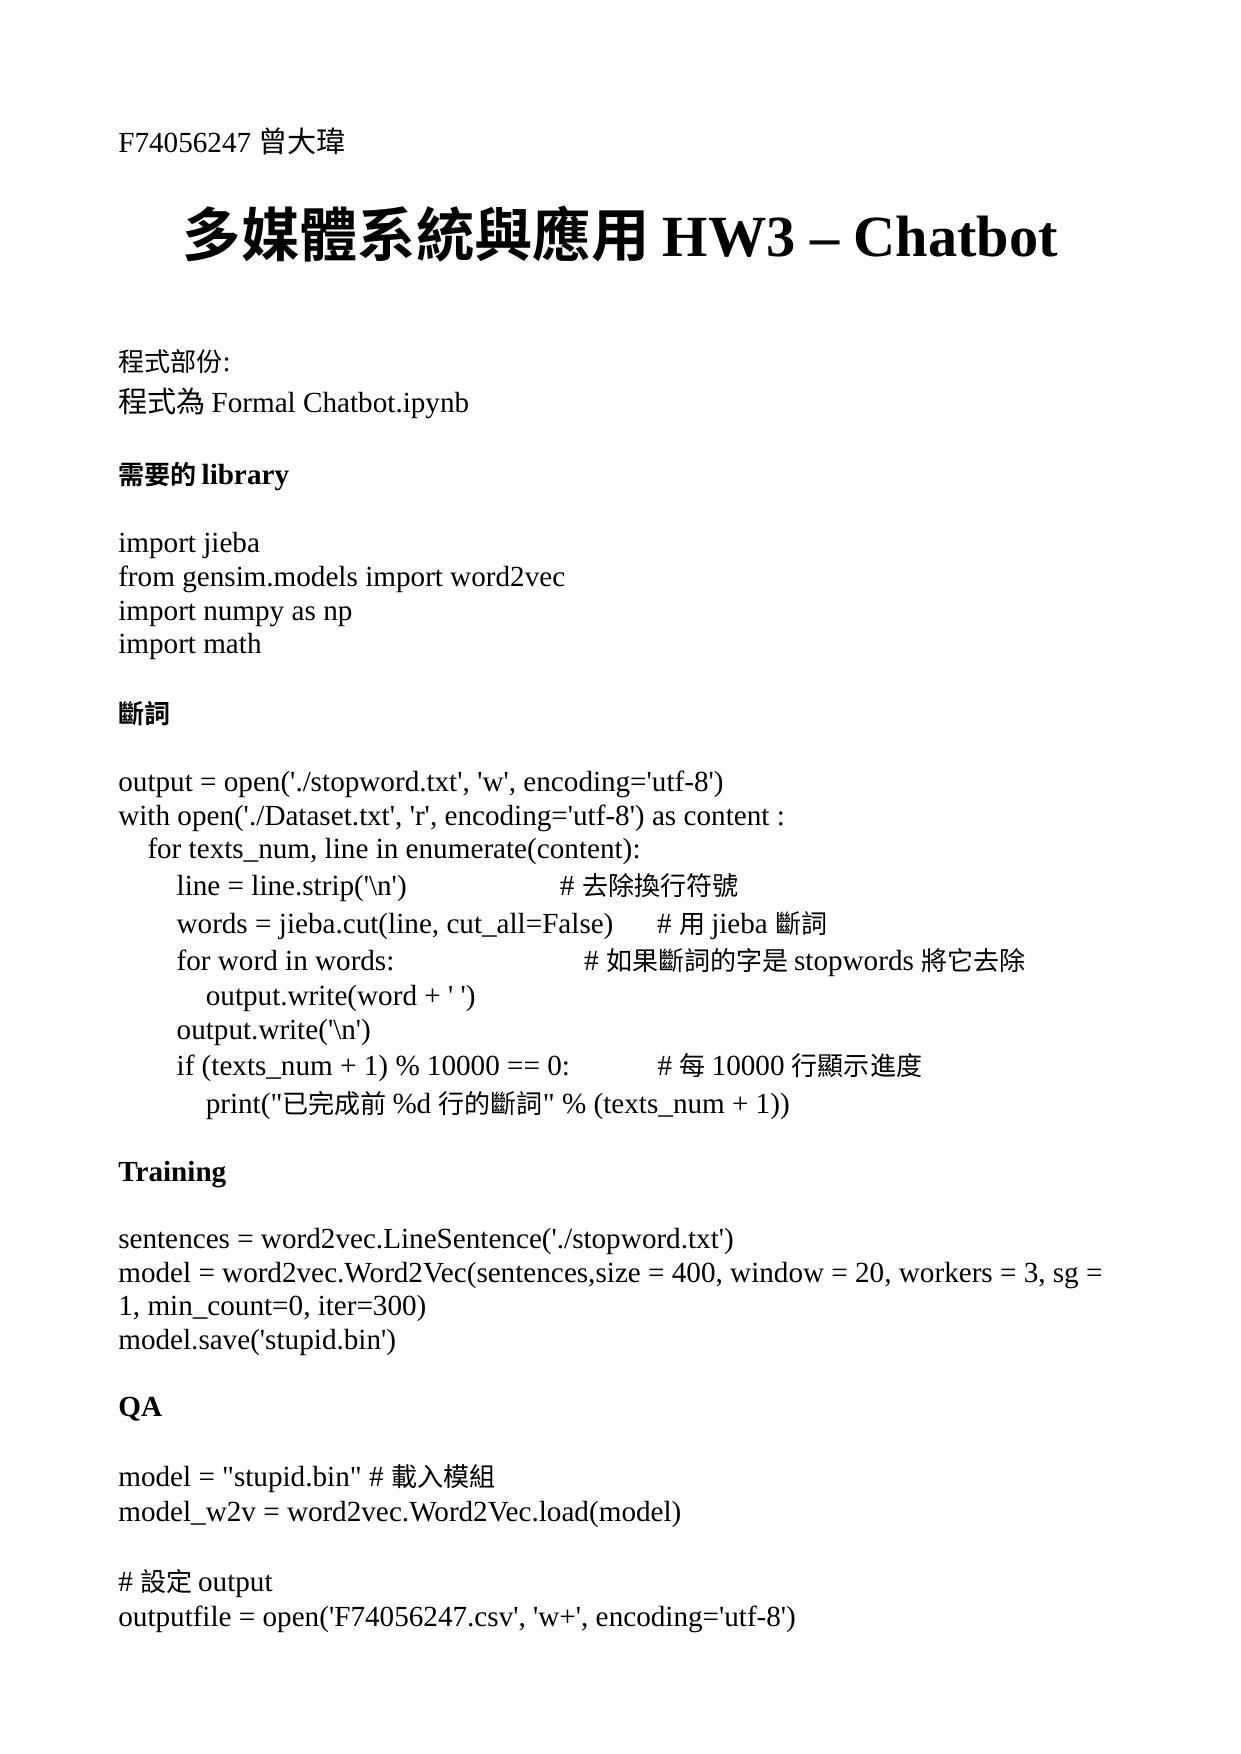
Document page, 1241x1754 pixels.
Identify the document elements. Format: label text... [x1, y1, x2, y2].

text print("已完成前 %d 行的斷詞" % (texts_num + 1)) [118, 1083, 1122, 1121]
text F74056247 曾大瑋 [118, 118, 1122, 160]
text 程式為Formal Chatbot.ipynb [118, 378, 1122, 421]
text import numpy as np [118, 593, 1122, 626]
text 多媒體系統與應用 HW3 – Chatbot [118, 189, 1122, 274]
text import jieba [118, 526, 1122, 559]
text outputfile = open('F74056247.csv', 'w+', encoding='utf-8') [118, 1599, 1122, 1632]
text Training [118, 1154, 1122, 1188]
text model_w2v = word2vec.Word2Vec.load(model) [118, 1494, 1122, 1527]
text words = jieba.cut(line, cut_all=False) # 用 jieba 斷詞 [118, 903, 1122, 941]
text # 設定 output [118, 1561, 1122, 1599]
text from gensim.models import word2vec [118, 559, 1122, 593]
text model.save('stupid.bin') [118, 1322, 1122, 1356]
text 斷詞 [118, 693, 1122, 731]
text sentences = word2vec.LineSentence('./stopword.txt') [118, 1221, 1122, 1255]
text model = word2vec.Word2Vec(sentences,size = 400, window = 20, workers = 3, sg = 1, min_count=0, iter=300) [118, 1255, 1122, 1322]
text QA [118, 1389, 1122, 1423]
text import math [118, 626, 1122, 660]
text line = line.strip('\n') # 去除換行符號 [118, 865, 1122, 903]
text model = "stupid.bin" # 載入模組 [118, 1456, 1122, 1494]
text output = open('./stopword.txt', 'w', encoding='utf-8') [118, 764, 1122, 798]
text output.write('\n') [118, 1012, 1122, 1045]
text for texts_num, line in enumerate(content): [118, 832, 1122, 865]
text with open('./Dataset.txt', 'r', encoding='utf-8') as content : [118, 798, 1122, 832]
text 程式部份: [118, 341, 1122, 378]
text for word in words: # 如果斷詞的字是 stopwords 將它去除 [118, 941, 1122, 978]
text 需要的library [118, 454, 1122, 492]
text output.write(word + ' ') [118, 978, 1122, 1012]
text if (texts_num + 1) % 10000 == 0: # 每 10000 行顯示進度 [118, 1045, 1122, 1083]
